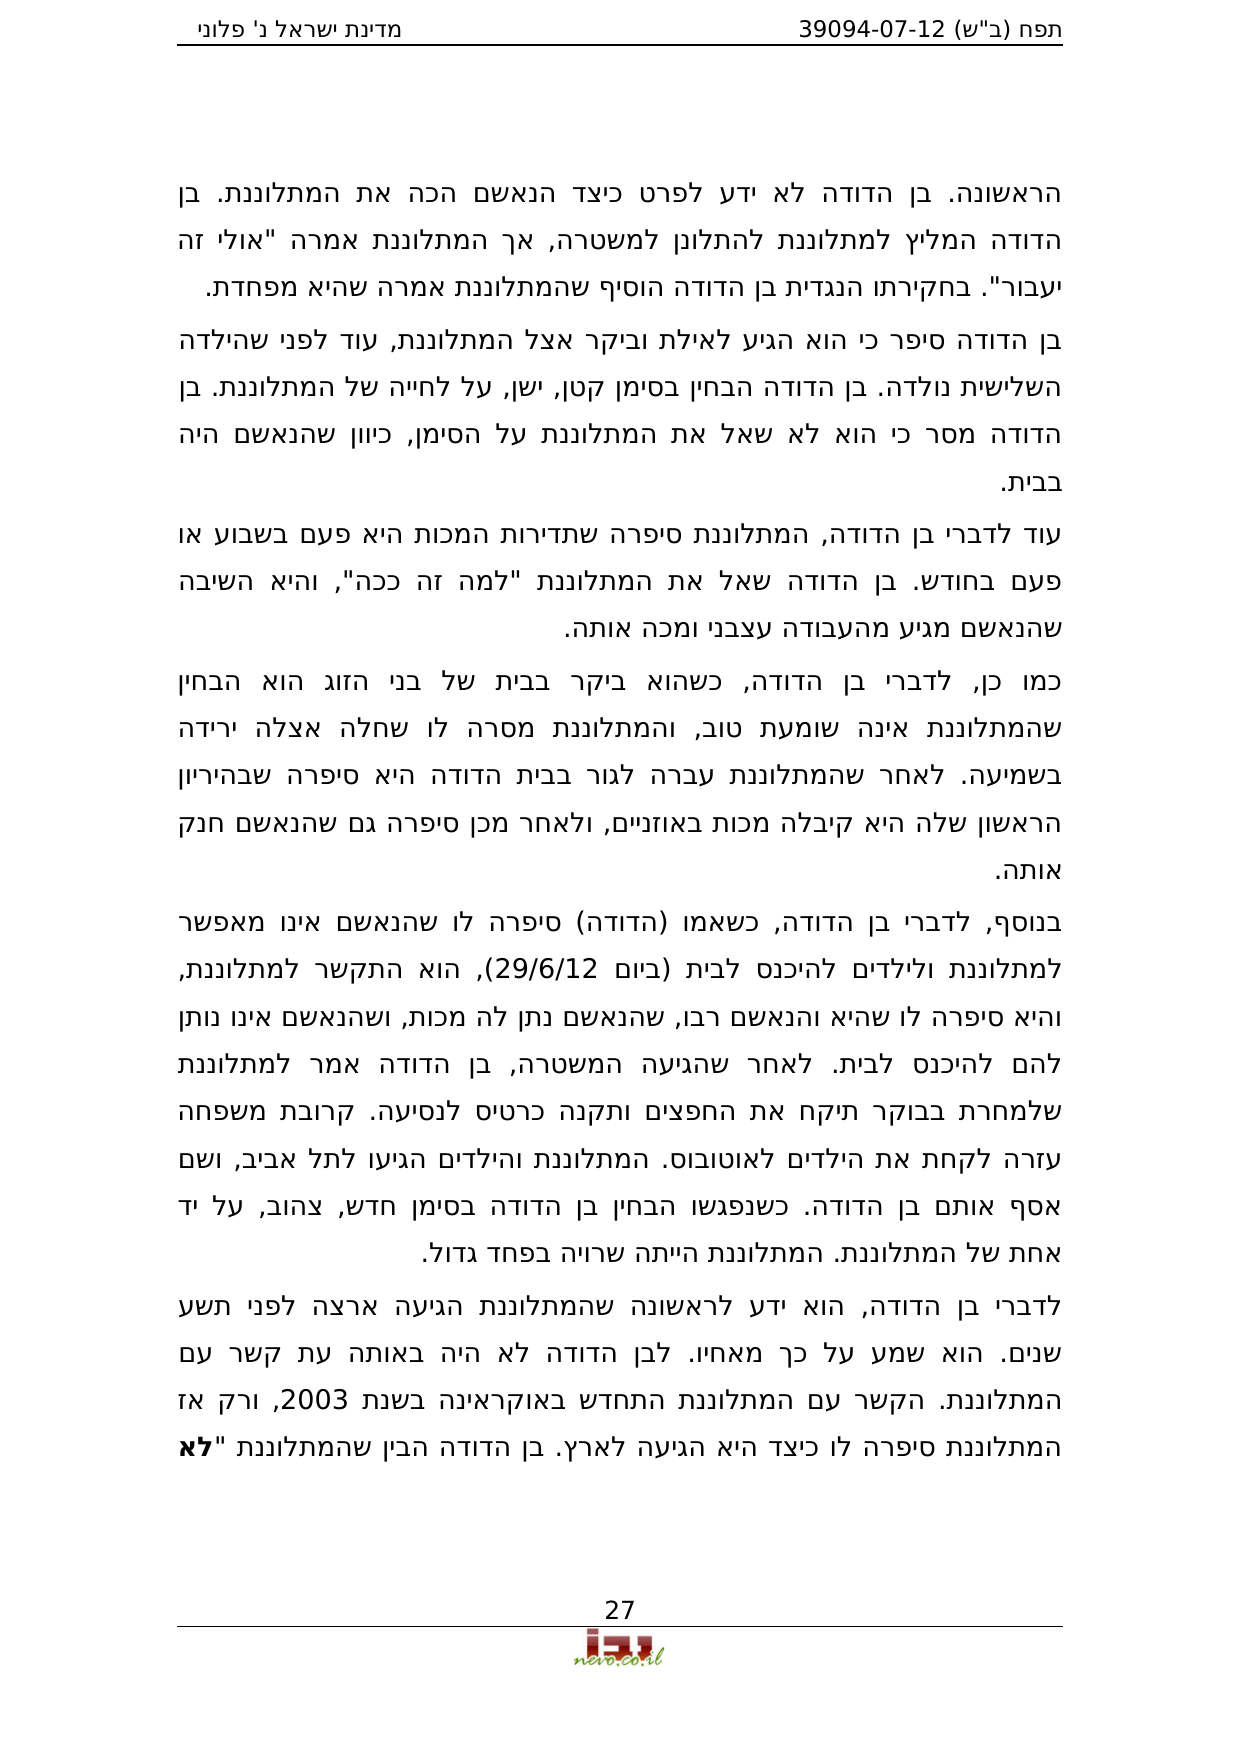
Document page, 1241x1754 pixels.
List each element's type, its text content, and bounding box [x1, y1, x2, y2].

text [177, 1290, 1063, 1463]
text בן הדודה סיפר כי הוא הגיע לאילת וביקר אצל המתלוננת, עוד לפני שהילדה השלישית נולדה. בן הדודה הבחין בסימן קטן, ישן, על לחייה של המתלוננת. בן הדודה מסר כי הוא לא שאל את המתלוננת על הסימן, כיוון שהנאשם היה בבית. [177, 324, 1063, 497]
picture [574, 1628, 666, 1667]
text כמו כן, לדברי בן הדודה, כשהוא ביקר בבית של בני הזוג הוא הבחין שהמתלוננת אינה שומעת טוב, והמתלוננת מסרה לו שחלה אצלה ירידה בשמיעה. לאחר שהמתלוננת עברה לגור בבית הדודה היא סיפרה שבהיריון הראשון שלה היא קיבלה מכות באוזניים, ולאחר מכן סיפרה גם שהנאשם חנק אותה. [177, 665, 1063, 886]
text בנוסף, לדברי בן הדודה, כשאמו (הדודה) סיפרה לו שהנאשם אינו מאפשר למתלוננת ולילדים להיכנס לבית (ביום 29/6/12), הוא התקשר למתלוננת, והיא סיפרה לו שהיא והנאשם רבו, שהנאשם נתן לה מכות, ושהנאשם אינו נותן להם להיכנס לבית. לאחר שהגיעה המשטרה, בן הדודה אמר למתלוננת שלמחרת בבוקר תיקח את החפצים ותקנה כרטיס לנסיעה. קרובת משפחה עזרה לקחת את הילדים לאוטובוס. המתלוננת והילדים הגיעו לתל אביב, ושם אסף אותם בן הדודה. כשנפגשו הבחין בן הדודה בסימן חדש, צהוב, על יד אחת של המתלוננת. המתלוננת הייתה שרויה בפחד גדול. [177, 907, 1063, 1269]
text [177, 177, 1063, 303]
text עוד לדברי בן הדודה, המתלוננת סיפרה שתדירות המכות היא פעם בשבוע או פעם בחודש. בן הדודה שאל את המתלוננת "למה זה ככה", והיא השיבה שהנאשם מגיע מהעבודה עצבני ומכה אותה. [177, 518, 1063, 644]
